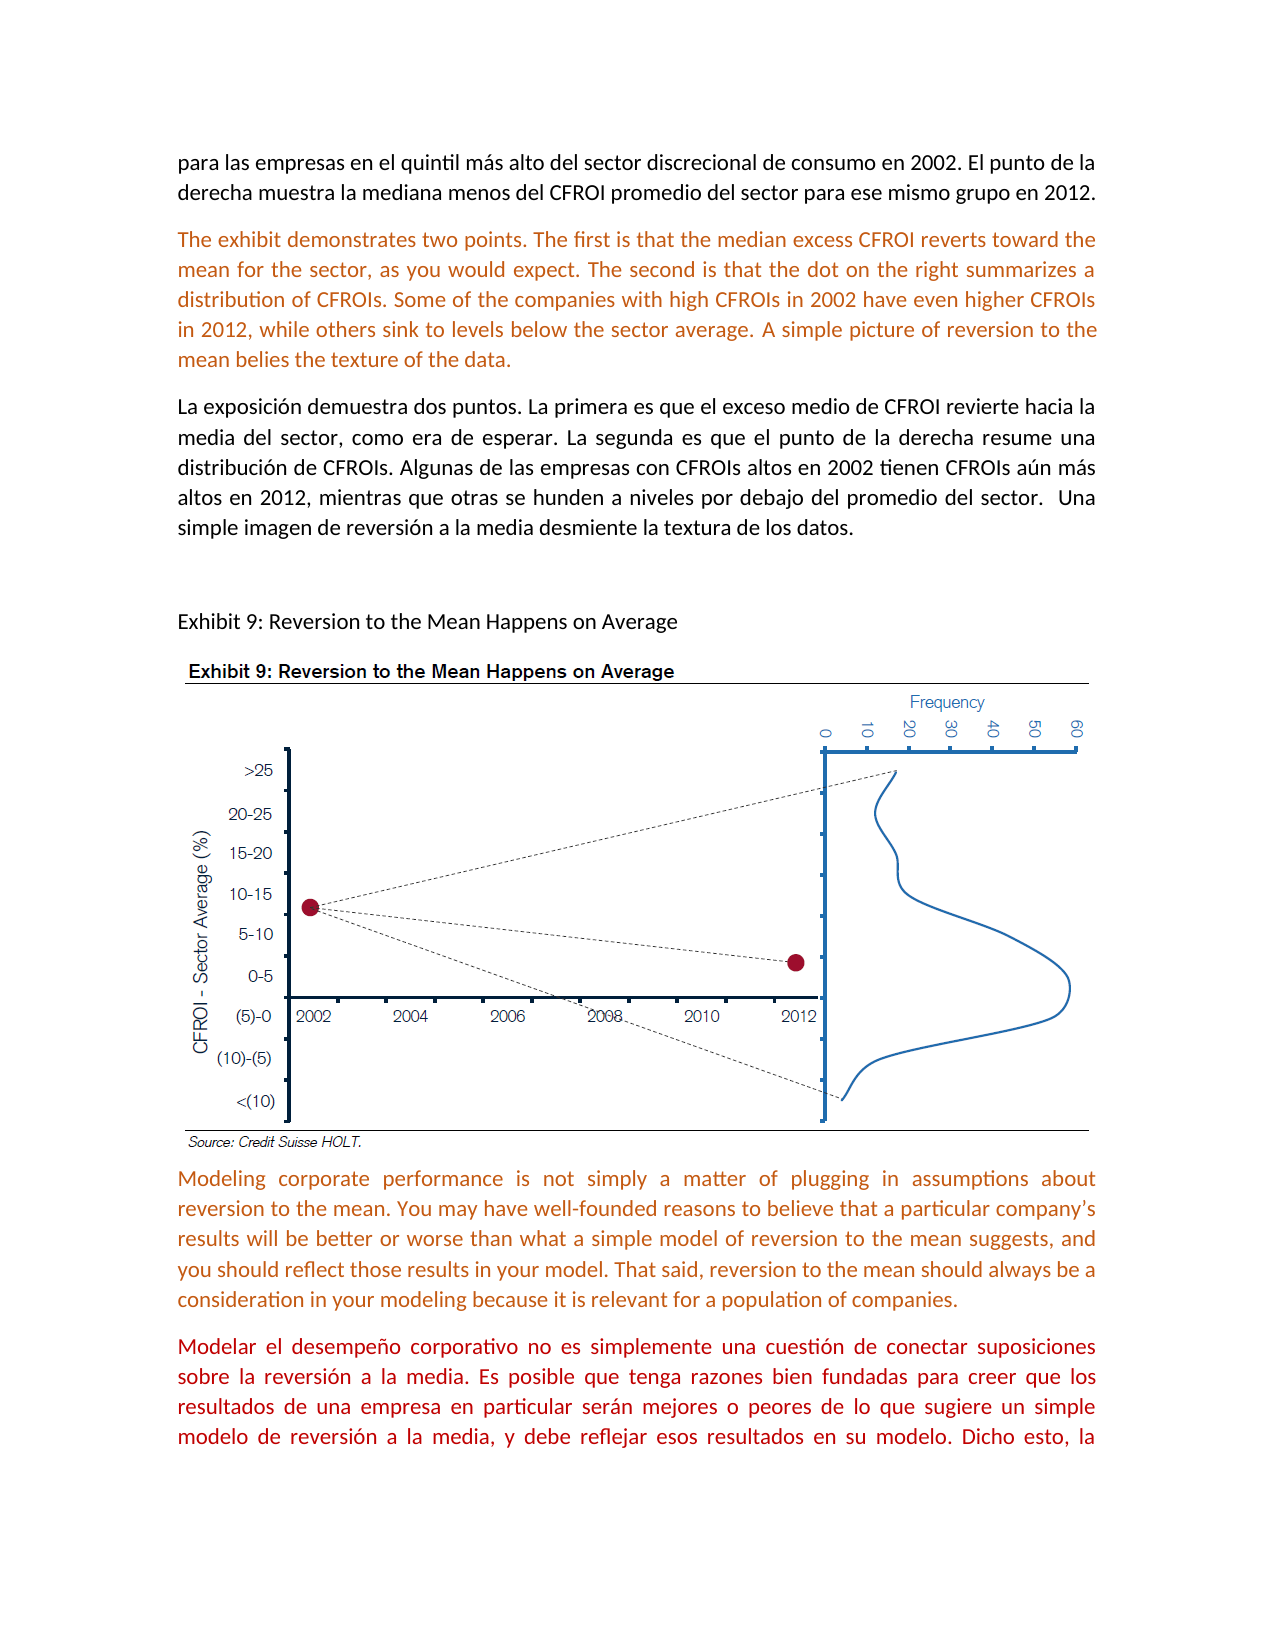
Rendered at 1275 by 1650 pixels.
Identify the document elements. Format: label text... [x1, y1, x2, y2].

picture [177, 653, 1097, 1162]
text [177, 148, 1098, 206]
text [177, 1332, 1098, 1450]
text La exposición demuestra dos puntos. La primera es que el exceso medio de CFROI revierte hacia la media del sector, como era de esperar. La segunda es que el punto de la derecha resume una distribución de CFROIs. Algunas de las empresas con CFROIs altos en 2002 tienen CFROIs aún más altos en 2012, mientras que otras se hunden a niveles por debajo del promedio del sector. Una simple imagen de reversión a la media desmiente la textura de los datos. [177, 392, 1098, 541]
text The exhibit demonstrates two points. The first is that the median excess CFROI reverts toward the mean for the sector, as you would expect. The second is that the dot on the right summarizes a distribution of CFROIs. Some of the companies with high CFROIs in 2002 have even higher CFROIs in 2012, while others sink to levels below the sector average. A simple picture of reversion to the mean belies the texture of the data. [177, 225, 1098, 373]
text Exhibit 9: Reversion to the Mean Happens on Average [177, 607, 1098, 635]
